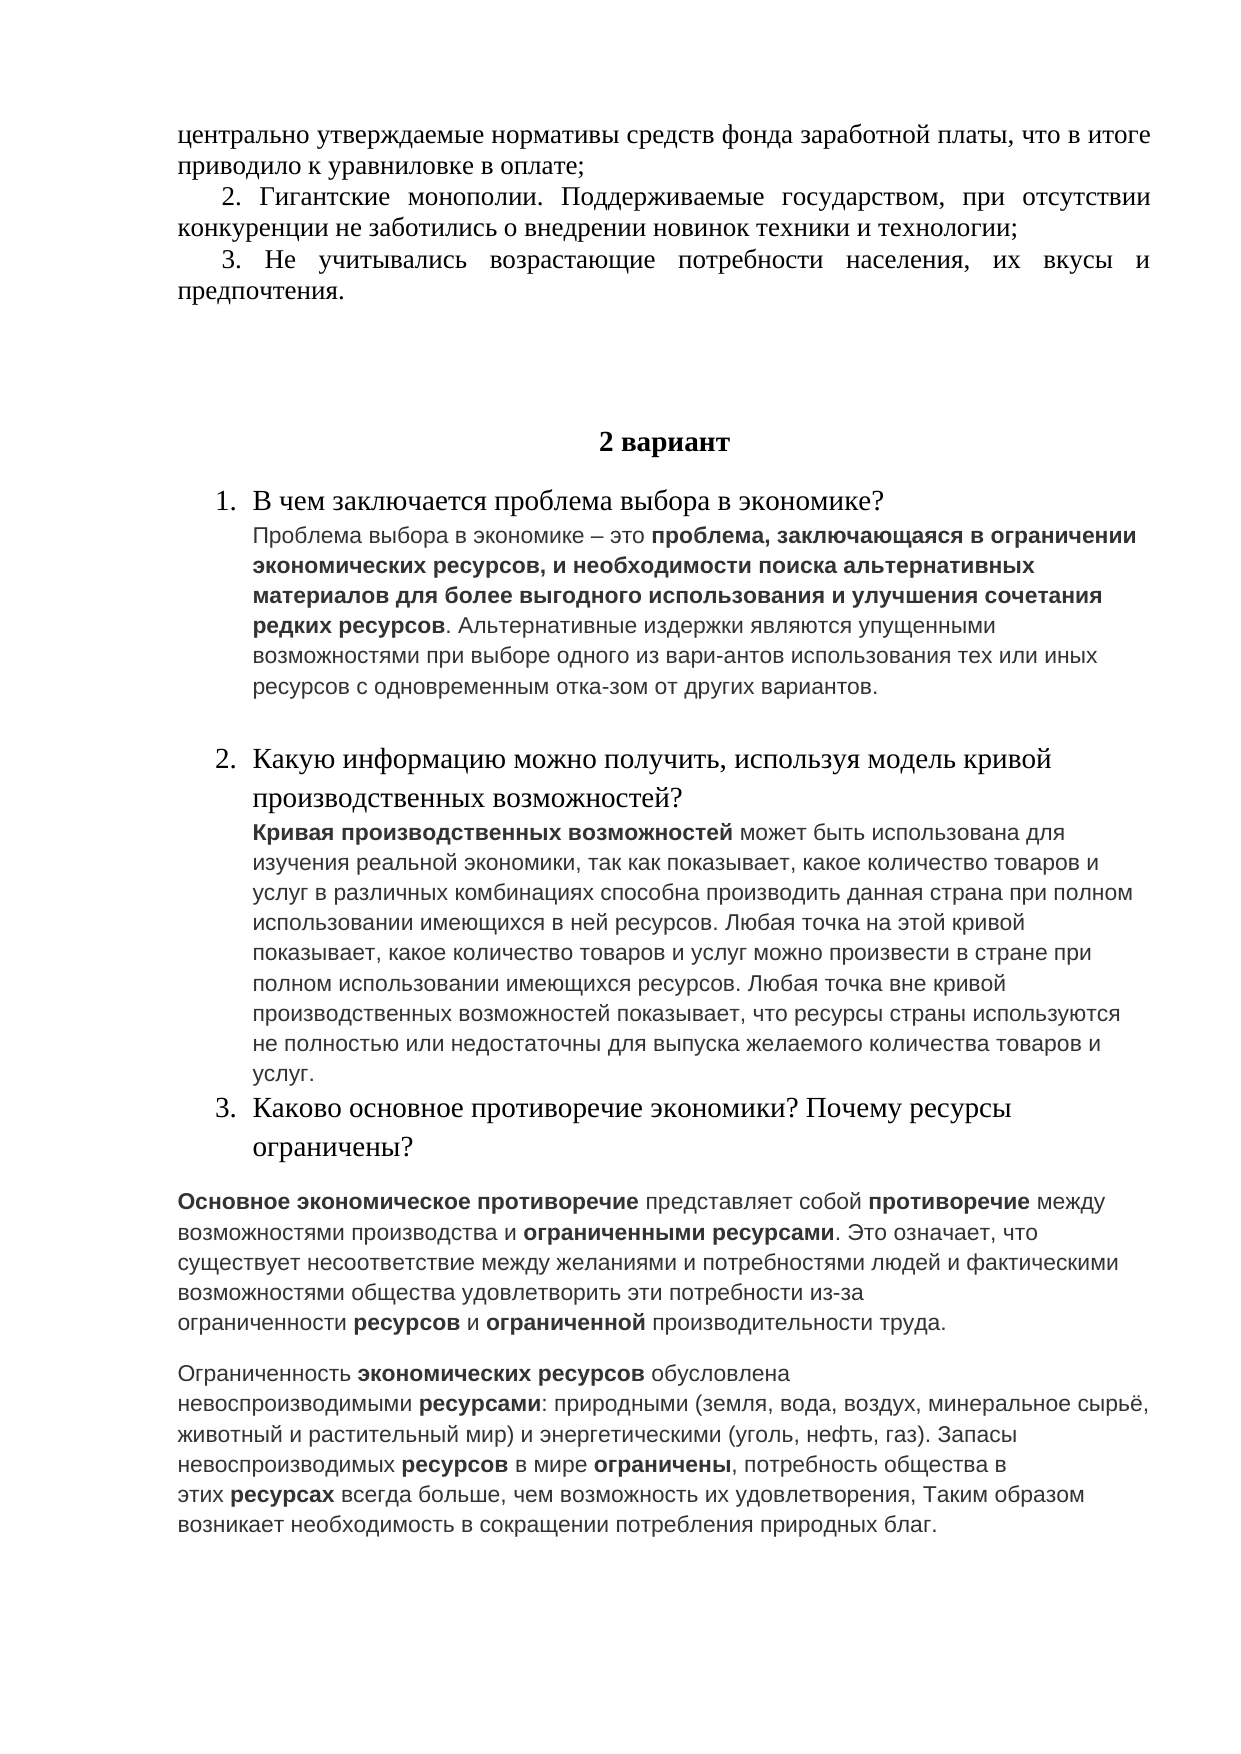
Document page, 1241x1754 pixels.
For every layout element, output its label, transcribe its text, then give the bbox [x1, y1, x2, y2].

text 2 вариант [177, 424, 1152, 457]
list Каково основное противоречие экономики? Почему ресурсы ограничены? [215, 1090, 1152, 1162]
text 2. Гигантские монополии. Поддерживаемые государством, при отсутствии конкуренции не заботились о внедрении новинок техники и технологии; [177, 180, 1152, 243]
text Основное экономическое противоречие представляет собой противоречие между возможностями производства и ограниченными ресурсами. Это означает, что существует несоответствие между желаниями и потребностями людей и фактическими возможностями общества удовлетворить эти потребности из-за ограниченности ресурсов и ограниченной производительности труда. [177, 1188, 1152, 1336]
list Проблема выбора в экономике – это проблема, заключающаяся в ограничении экономических ресурсов, и необходимости поиска альтернативных материалов для более выгодного использования и улучшения сочетания редких ресурсов. Альтернативные издержки являются упущенными возможностями при выборе одного из вари-антов использования тех или иных ресурсов с одновременным отка-зом от других вариантов. [252, 522, 1152, 699]
list В чем заключается проблема выбора в экономике? [215, 483, 1152, 517]
list Какую информацию можно получить, используя модель кривой производственных возможностей? [215, 741, 1152, 813]
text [177, 118, 1152, 180]
text Ограниченность экономических ресурсов обусловлена невоспроизводимыми ресурсами: природными (земля, вода, воздух, минеральное сырьё, животный и растительный мир) и энергетическими (уголь, нефть, газ). Запасы невоспроизводимых ресурсов в мире ограничены, потребность общества в этих ресурсах всегда больше, чем возможность их удовлетворения, Таким образом возникает необходимость в сокращении потребления природных благ. [177, 1360, 1152, 1538]
text 3. Не учитывались возрастающие потребности населения, их вкусы и предпочтения. [177, 243, 1152, 305]
list Кривая производственных возможностей может быть использована для изучения реальной экономики, так как показывает, какое количество товаров и услуг в различных комбинациях способна производить данная страна при полном использовании имеющихся в ней ресурсов. Любая точка на этой кривой показывает, какое количество товаров и услуг можно произвести в стране при полном использовании имеющихся ресурсов. Любая точка вне кривой производственных возможностей показывает, что ресурсы страны используются не полностью или недостаточны для выпуска желаемого количества товаров и услуг. [252, 818, 1152, 1087]
